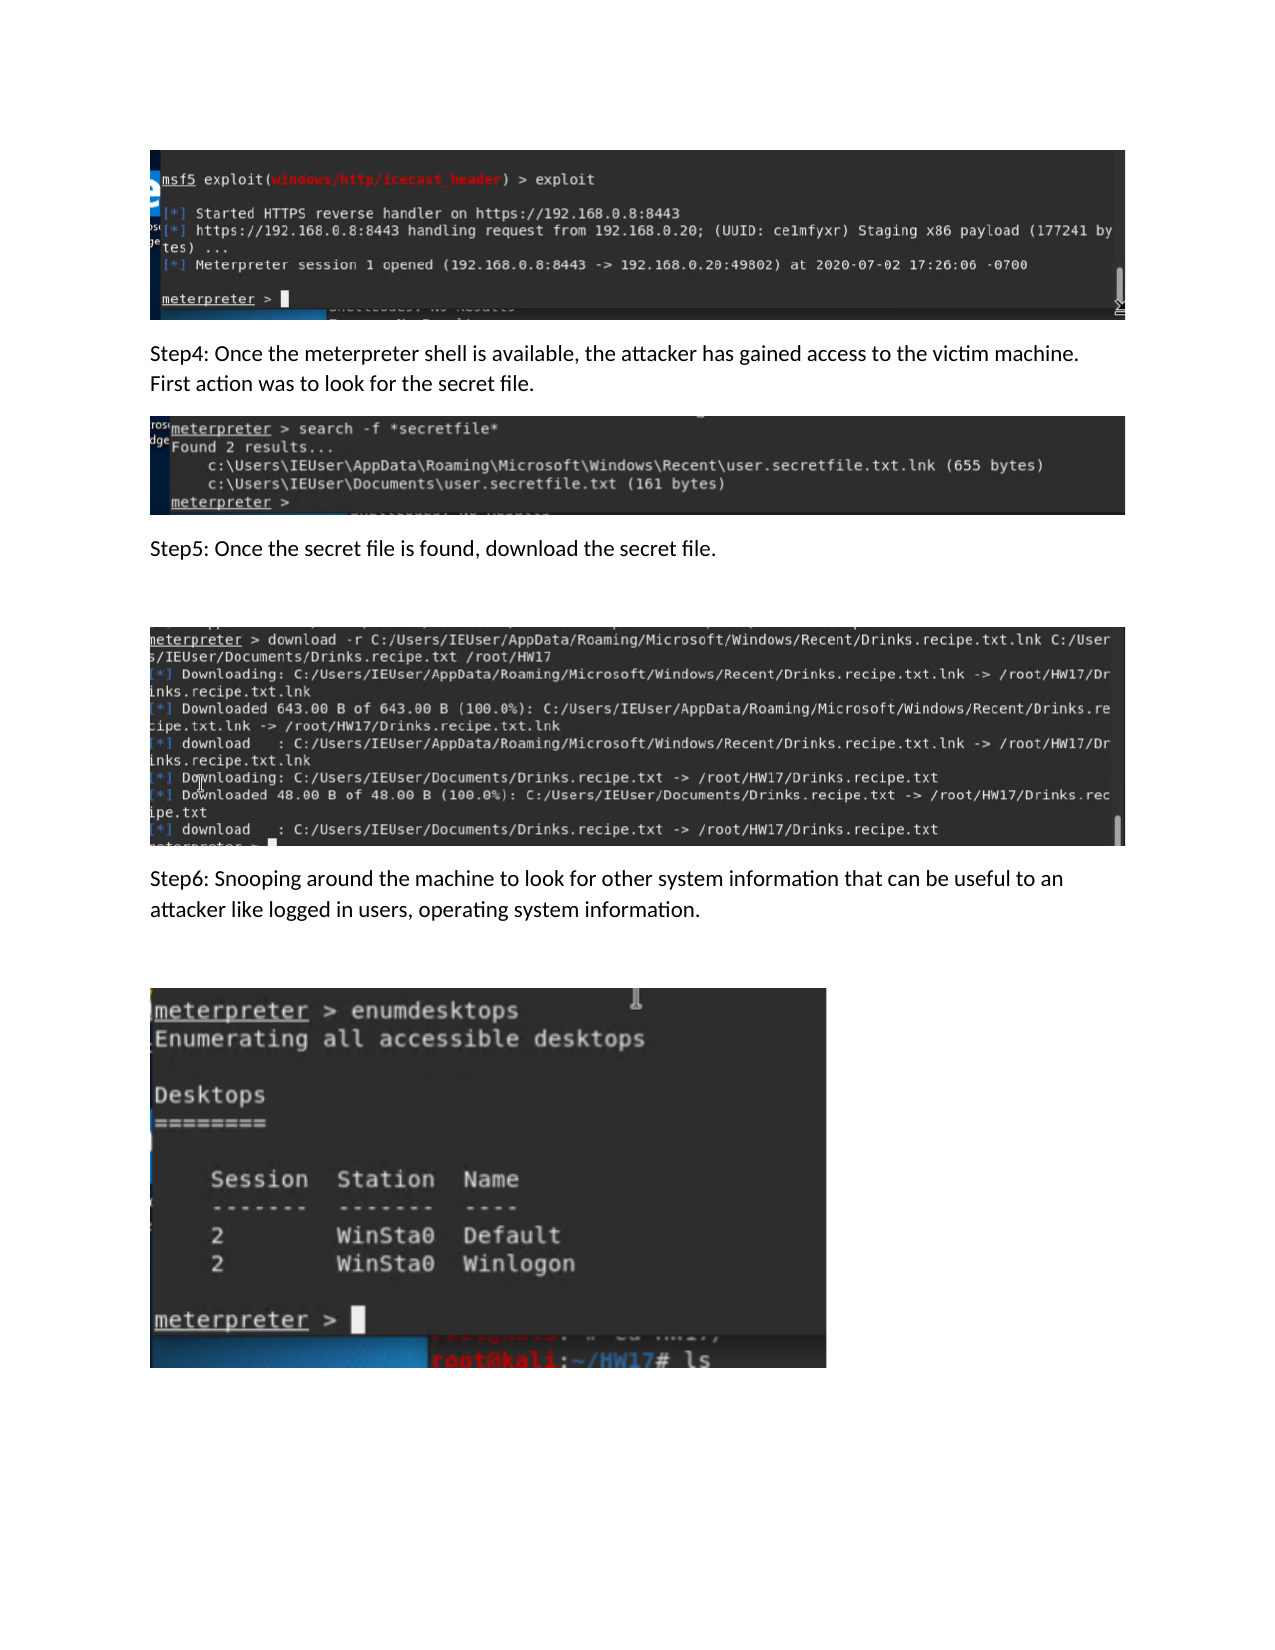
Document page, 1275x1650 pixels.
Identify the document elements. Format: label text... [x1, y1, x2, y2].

picture [150, 627, 1125, 846]
picture [150, 416, 1125, 515]
picture [150, 988, 827, 1368]
text Step5: Once the secret file is found, download the secret file. [150, 534, 1125, 562]
text Step6: Snooping around the machine to look for other system information that can be useful to an attacker like logged in users, operating system information. [150, 864, 1125, 923]
text Step4: Once the meterpreter shell is available, the attacker has gained access to the victim machine. First action was to look for the secret file. [150, 339, 1125, 397]
picture [150, 150, 1125, 320]
